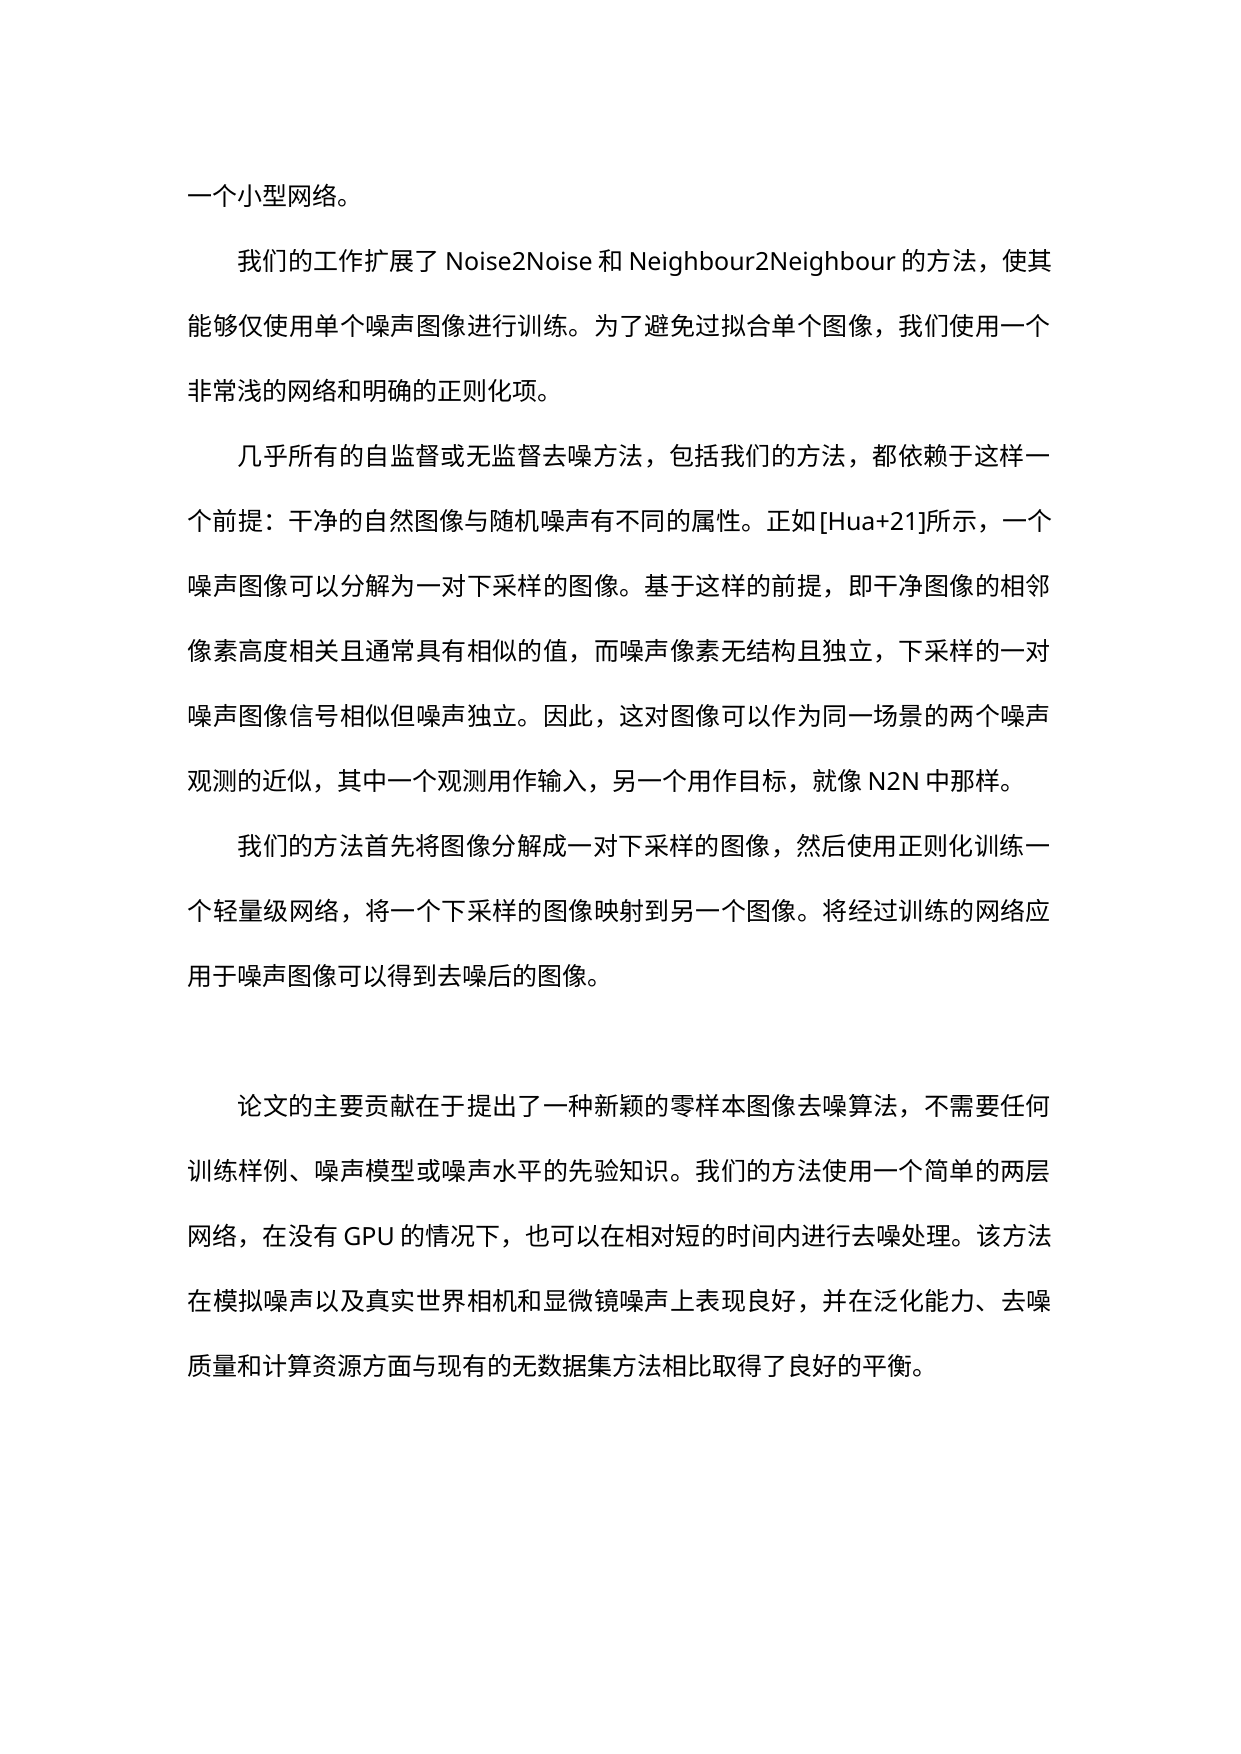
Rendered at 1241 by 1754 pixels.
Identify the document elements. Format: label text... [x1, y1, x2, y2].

text 我们的方法首先将图像分解成一对下采样的图像，然后使用正则化训练一个轻量级网络，将一个下采样的图像映射到另一个图像。将经过训练的网络应用于噪声图像可以得到去噪后的图像。 [187, 812, 1053, 1007]
text 论文的主要贡献在于提出了一种新颖的零样本图像去噪算法，不需要任何训练样例、噪声模型或噪声水平的先验知识。我们的方法使用一个简单的两层网络，在没有GPU的情况下，也可以在相对短的时间内进行去噪处理。该方法在模拟噪声以及真实世界相机和显微镜噪声上表现良好，并在泛化能力、去噪质量和计算资源方面与现有的无数据集方法相比取得了良好的平衡。 [187, 1072, 1053, 1397]
text 我们的工作扩展了Noise2Noise和Neighbour2Neighbour的方法，使其能够仅使用单个噪声图像进行训练。为了避免过拟合单个图像，我们使用一个非常浅的网络和明确的正则化项。 [187, 227, 1053, 422]
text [187, 162, 1053, 227]
text 几乎所有的自监督或无监督去噪方法，包括我们的方法，都依赖于这样一个前提：干净的自然图像与随机噪声有不同的属性。正如[Hua+21]所示，一个噪声图像可以分解为一对下采样的图像。基于这样的前提，即干净图像的相邻像素高度相关且通常具有相似的值，而噪声像素无结构且独立，下采样的一对噪声图像信号相似但噪声独立。因此，这对图像可以作为同一场景的两个噪声观测的近似，其中一个观测用作输入，另一个用作目标，就像N2N中那样。 [187, 422, 1053, 812]
